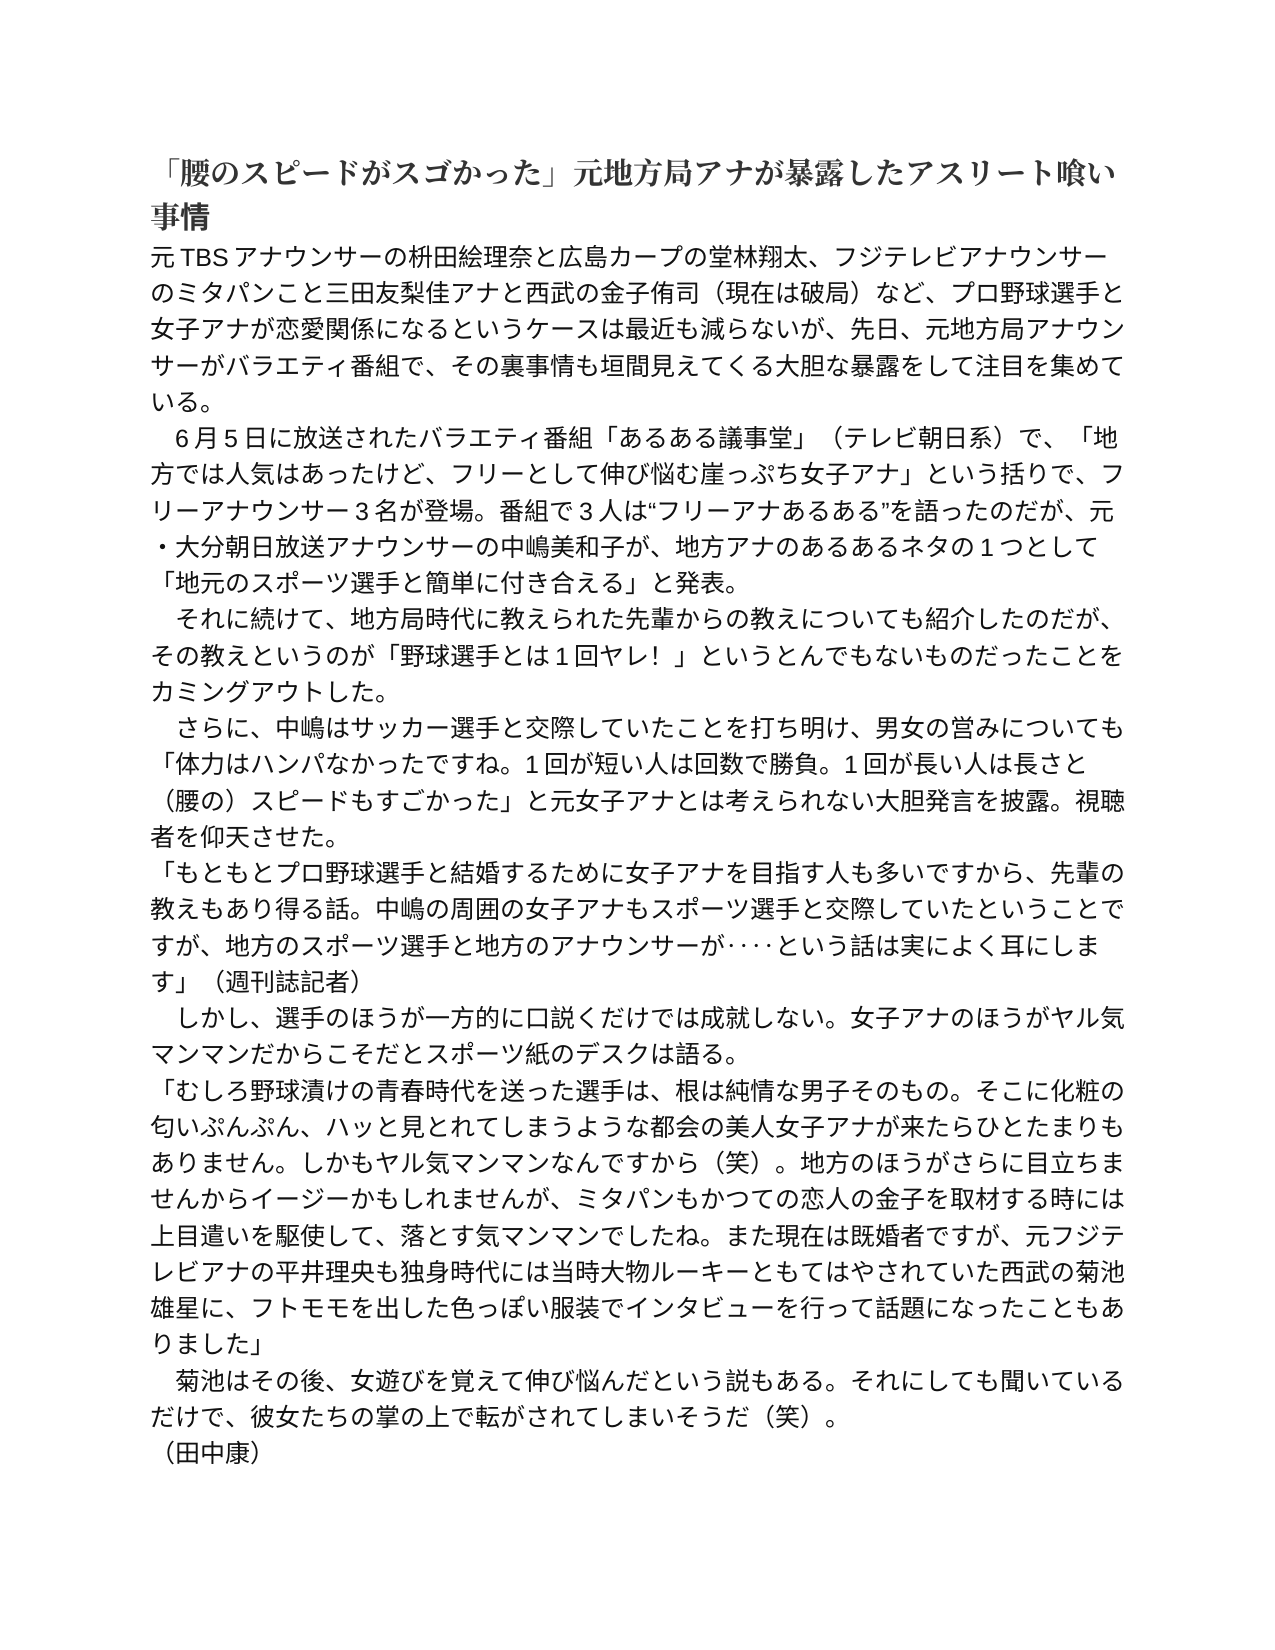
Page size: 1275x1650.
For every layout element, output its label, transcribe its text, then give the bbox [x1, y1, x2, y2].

text 菊池はその後、女遊びを覚えて伸び悩んだという説もある。それにしても聞いているだけで、彼女たちの掌の上で転がされてしまいそうだ（笑）。 [150, 1361, 1125, 1433]
text 6月5日に放送されたバラエティ番組「あるある議事堂」（テレビ朝日系）で、「地方では人気はあったけど、フリーとして伸び悩む崖っぷち女子アナ」という括りで、フリーアナウンサー3名が登場。番組で3人は“フリーアナあるある”を語ったのだが、元・大分朝日放送アナウンサーの中嶋美和子が、地方アナのあるあるネタの1つとして「地元のスポーツ選手と簡単に付き合える」と発表。 [150, 418, 1125, 600]
text 元TBSアナウンサーの枡田絵理奈と広島カープの堂林翔太、フジテレビアナウンサーのミタパンこと三田友梨佳アナと西武の金子侑司（現在は破局）など、プロ野球選手と女子アナが恋愛関係になるというケースは最近も減らないが、先日、元地方局アナウンサーがバラエティ番組で、その裏事情も垣間見えてくる大胆な暴露をして注目を集めている。 [150, 237, 1125, 418]
text しかし、選手のほうが一方的に口説くだけでは成就しない。女子アナのほうがヤル気マンマンだからこそだとスポーツ紙のデスクは語る。 [150, 998, 1125, 1071]
text それに続けて、地方局時代に教えられた先輩からの教えについても紹介したのだが、その教えというのが「野球選手とは1回ヤレ！」というとんでもないものだったことをカミングアウトした。 [150, 600, 1125, 708]
text さらに、中嶋はサッカー選手と交際していたことを打ち明け、男女の営みについても「体力はハンパなかったですね。1回が短い人は回数で勝負。1回が長い人は長さと（腰の）スピードもすごかった」と元女子アナとは考えられない大胆発言を披露。視聴者を仰天させた。 [150, 708, 1125, 853]
text （田中康） [150, 1433, 1125, 1470]
subtitle 「腰のスピードがスゴかった」元地方局アナが暴露したアスリート喰い事情 [150, 150, 1125, 237]
text 「もともとプロ野球選手と結婚するために女子アナを目指す人も多いですから、先輩の教えもあり得る話。中嶋の周囲の女子アナもスポーツ選手と交際していたということですが、地方のスポーツ選手と地方のアナウンサーが‥‥という話は実によく耳にします」（週刊誌記者） [150, 853, 1125, 998]
text 「むしろ野球漬けの青春時代を送った選手は、根は純情な男子そのもの。そこに化粧の匂いぷんぷん、ハッと見とれてしまうような都会の美人女子アナが来たらひとたまりもありません。しかもヤル気マンマンなんですから（笑）。地方のほうがさらに目立ちませんからイージーかもしれませんが、ミタパンもかつての恋人の金子を取材する時には上目遣いを駆使して、落とす気マンマンでしたね。また現在は既婚者ですが、元フジテレビアナの平井理央も独身時代には当時大物ルーキーともてはやされていた西武の菊池雄星に、フトモモを出した色っぽい服装でインタビューを行って話題になったこともありました」 [150, 1071, 1125, 1361]
